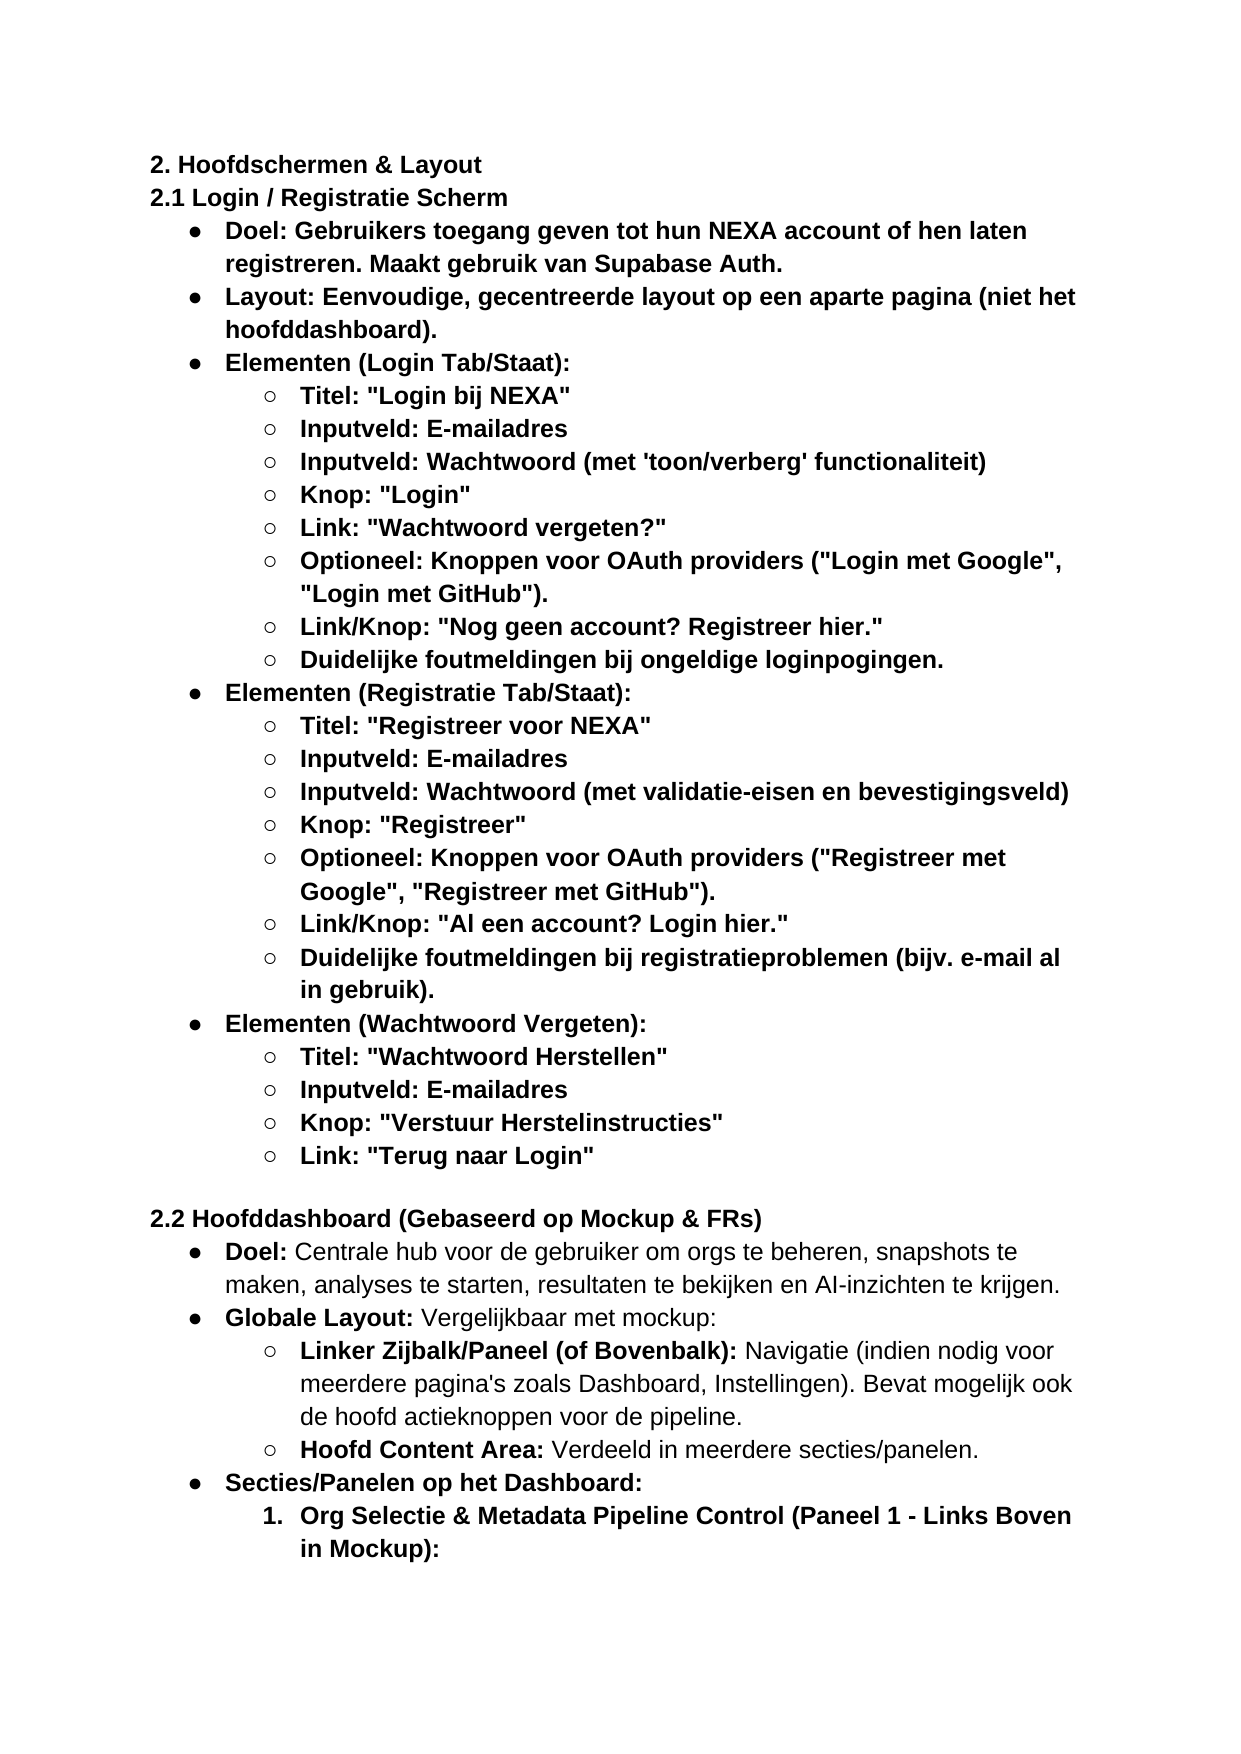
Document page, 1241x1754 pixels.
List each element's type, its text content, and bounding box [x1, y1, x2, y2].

list Duidelijke foutmeldingen bij registratieproblemen (bijv. e-mail al in gebruik). [262, 942, 1090, 1004]
list Titel: "Registreer voor NEXA" [262, 711, 1090, 740]
list Hoofd Content Area: Verdeeld in meerdere secties/panelen. [262, 1435, 1090, 1464]
list Knop: "Login" [262, 480, 1090, 509]
list Knop: "Registreer" [262, 810, 1090, 839]
list Titel: "Wachtwoord Herstellen" [262, 1042, 1090, 1070]
text 2. Hoofdschermen & Layout [150, 150, 1090, 179]
list Linker Zijbalk/Paneel (of Bovenbalk): Navigatie (indien nodig voor meerdere pagina's zoals Dashboard, Instellingen). Bevat mogelijk ook de hoofd actieknoppen voor de pipeline. [262, 1336, 1090, 1431]
list Inputveld: Wachtwoord (met 'toon/verberg' functionaliteit) [262, 447, 1090, 476]
list Org Selectie & Metadata Pipeline Control (Paneel 1 - Links Boven in Mockup): [262, 1501, 1090, 1563]
list Doel: Centrale hub voor de gebruiker om orgs te beheren, snapshots te maken, analyses te starten, resultaten te bekijken en AI-inzichten te krijgen. [187, 1237, 1090, 1299]
list Titel: "Login bij NEXA" [262, 381, 1090, 410]
text 2.1 Login / Registratie Scherm [150, 183, 1090, 212]
list Inputveld: E-mailadres [262, 744, 1090, 773]
list Optioneel: Knoppen voor OAuth providers ("Login met Google", "Login met GitHub"). [262, 546, 1090, 608]
list Knop: "Verstuur Herstelinstructies" [262, 1108, 1090, 1136]
list Secties/Panelen op het Dashboard: [187, 1468, 1090, 1497]
list Duidelijke foutmeldingen bij ongeldige loginpogingen. [262, 645, 1090, 674]
list Elementen (Wachtwoord Vergeten): [187, 1008, 1090, 1037]
list Elementen (Registratie Tab/Staat): [187, 678, 1090, 707]
list Link/Knop: "Nog geen account? Registreer hier." [262, 612, 1090, 641]
list Inputveld: E-mailadres [262, 1074, 1090, 1103]
list Inputveld: E-mailadres [262, 414, 1090, 443]
list Optioneel: Knoppen voor OAuth providers ("Registreer met Google", "Registreer met GitHub"). [262, 843, 1090, 905]
list Link: "Wachtwoord vergeten?" [262, 513, 1090, 542]
list Link: "Terug naar Login" [262, 1141, 1090, 1169]
list Elementen (Login Tab/Staat): [187, 348, 1090, 377]
list Doel: Gebruikers toegang geven tot hun NEXA account of hen laten registreren. Maakt gebruik van Supabase Auth. [187, 216, 1090, 278]
list Globale Layout: Vergelijkbaar met mockup: [187, 1303, 1090, 1332]
text 2.2 Hoofddashboard (Gebaseerd op Mockup & FRs) [150, 1204, 1090, 1233]
list Inputveld: Wachtwoord (met validatie-eisen en bevestigingsveld) [262, 777, 1090, 806]
list Link/Knop: "Al een account? Login hier." [262, 909, 1090, 938]
list Layout: Eenvoudige, gecentreerde layout op een aparte pagina (niet het hoofddashboard). [187, 282, 1090, 344]
